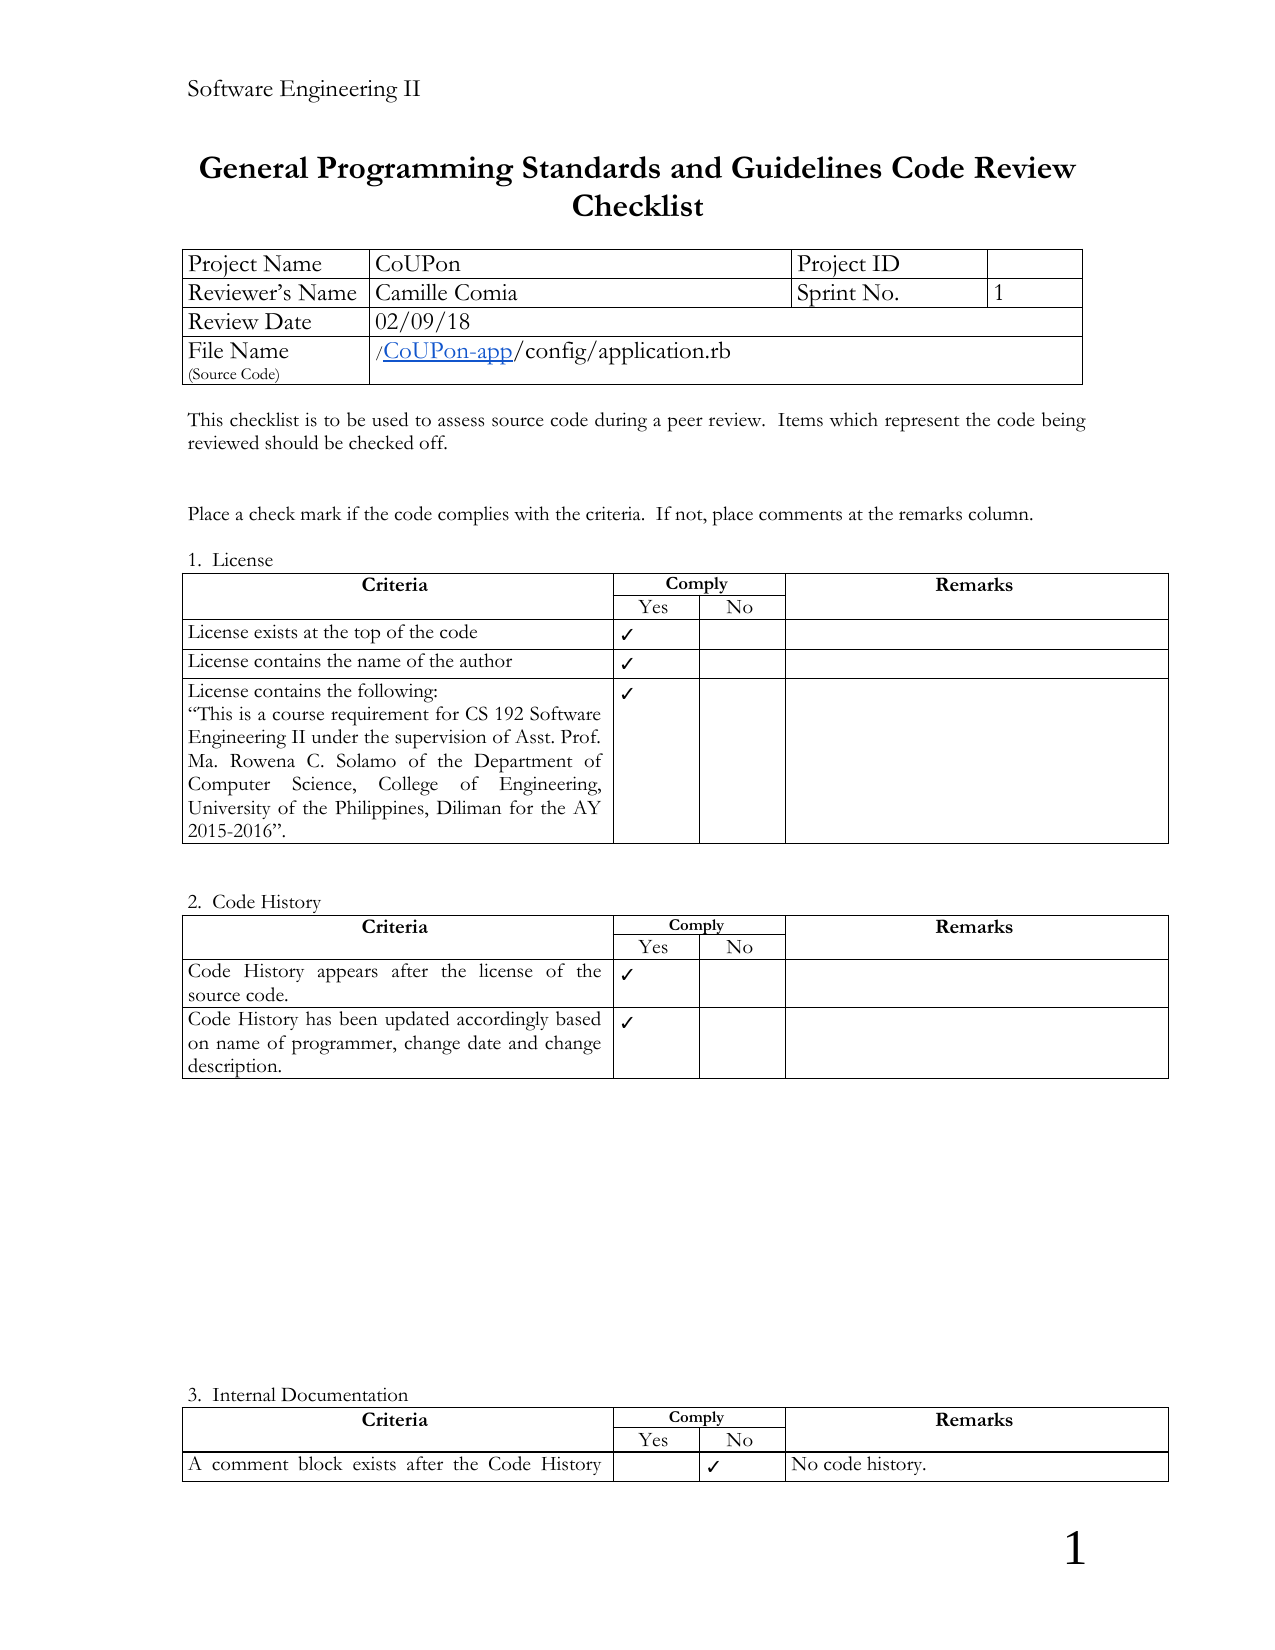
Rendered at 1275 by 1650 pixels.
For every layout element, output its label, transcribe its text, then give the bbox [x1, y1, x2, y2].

table_header Remarks [786, 1408, 1168, 1451]
table_cell Yes [614, 935, 699, 959]
table_cell Review Date [183, 308, 369, 336]
text 1. License [187, 549, 1087, 572]
table_cell ✓ [614, 1008, 699, 1078]
table_cell Code History appears after the license of the source code. [183, 960, 613, 1007]
table_cell 02/09/18 [370, 308, 1082, 336]
table_cell No [700, 596, 785, 619]
table_header Remarks [786, 574, 1168, 619]
table_cell [700, 960, 785, 1007]
text General Programming Standards and Guidelines Code Review Checklist [187, 150, 1087, 225]
text This checklist is to be used to assess source code during a peer review. Items which represent the code being reviewed should be checked off. [187, 408, 1087, 455]
table_header Comply [614, 916, 785, 934]
table_cell Yes [614, 1428, 699, 1451]
table_header Criteria [183, 1408, 613, 1451]
table_cell [700, 679, 785, 843]
table_header Project Name [183, 250, 369, 278]
table_cell [786, 620, 1168, 648]
table_cell No [700, 1428, 785, 1451]
table_cell Sprint No. [792, 279, 987, 307]
table_cell [786, 960, 1168, 1007]
table_header CoUPon [370, 250, 791, 278]
table_cell No code history. [786, 1453, 1168, 1481]
table_cell ✓ [614, 679, 699, 843]
table_cell ✓ [614, 960, 699, 1007]
text 2. Code History [187, 891, 1087, 914]
table_cell No [700, 935, 785, 959]
table_cell [700, 1008, 785, 1078]
table_cell [700, 650, 785, 678]
table_cell File Name (Source Code) [183, 337, 369, 384]
table_cell Yes [614, 596, 699, 619]
table_cell 1 [988, 279, 1082, 307]
table_cell ✓ [614, 650, 699, 678]
text Place a check mark if the code complies with the criteria. If not, place comments at the remarks column. [187, 502, 1087, 526]
table_cell /CoUPon-app/config/application.rb [370, 337, 1082, 384]
table_cell [786, 679, 1168, 843]
table_header [988, 250, 1082, 278]
table_cell Code History has been updated accordingly based on name of programmer, change date and change description. [183, 1008, 613, 1078]
table_cell License contains the following: “This is a course requirement for CS 192 Software Engineering II under the supervision of Asst. Prof. Ma. Rowena C. Solamo of the Department of Computer Science, College of Engineering, University of the Philippines, Diliman for the AY 2015-2016”. [183, 679, 613, 843]
table_header Project ID [792, 250, 987, 278]
table_header Comply [614, 1408, 785, 1427]
table_cell [786, 1008, 1168, 1078]
table_cell Reviewer’s Name [183, 279, 369, 307]
table_cell ✓ [700, 1453, 785, 1481]
table_cell License contains the name of the author [183, 650, 613, 678]
table_cell License exists at the top of the code [183, 620, 613, 648]
table_header Comply [614, 574, 785, 594]
table_cell Camille Comia [370, 279, 791, 307]
table_header Criteria [183, 916, 613, 959]
text 3. Internal Documentation [187, 1384, 1087, 1407]
table_cell ✓ [614, 620, 699, 648]
table_cell [786, 650, 1168, 678]
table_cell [183, 1453, 613, 1481]
table_header Criteria [183, 574, 613, 619]
table_cell [614, 1453, 699, 1481]
table_header Remarks [786, 916, 1168, 959]
table_cell [700, 620, 785, 648]
